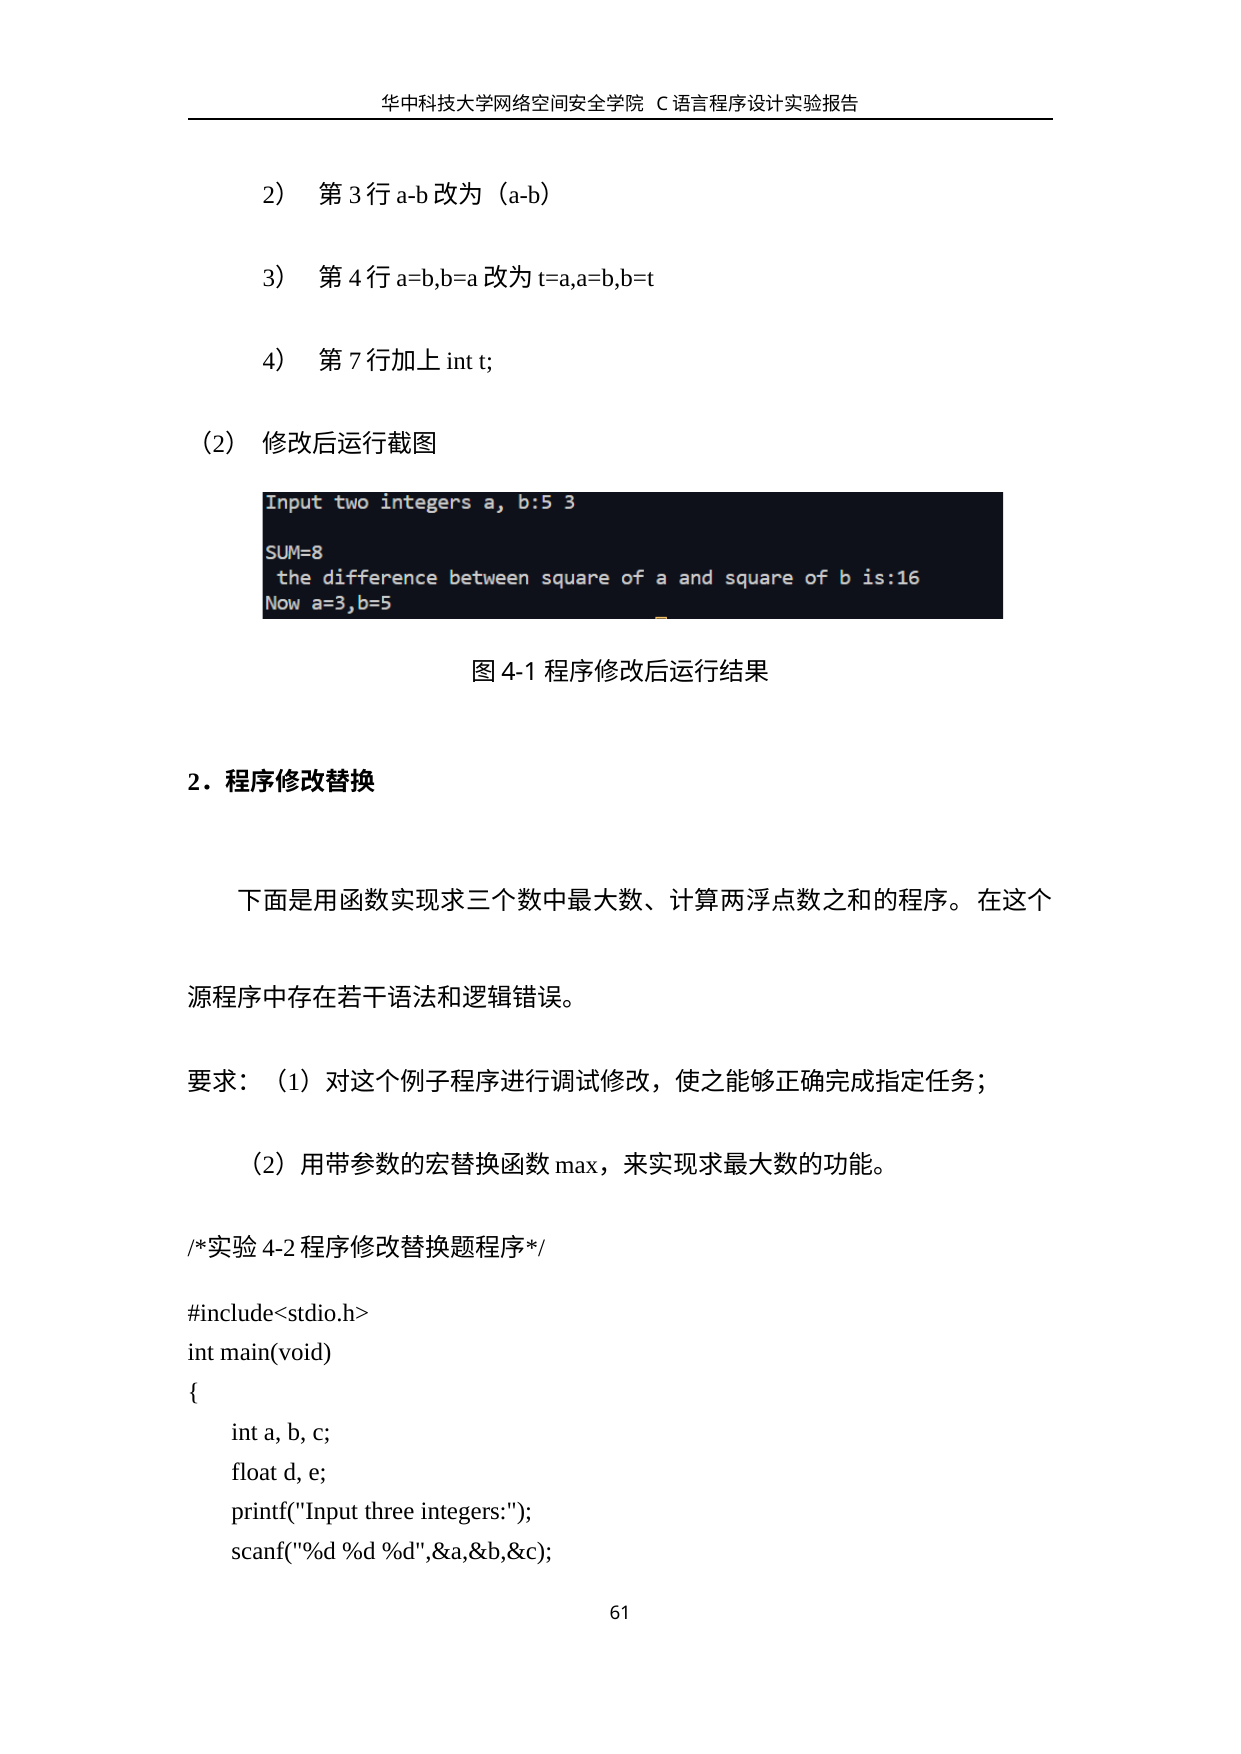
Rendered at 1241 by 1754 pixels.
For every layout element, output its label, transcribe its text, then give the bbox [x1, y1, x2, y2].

list 第3行a-b改为（a-b） [262, 160, 1053, 225]
text /*实验4-2程序修改替换题程序*/ [187, 1213, 1053, 1278]
text { [187, 1375, 1053, 1408]
text #include<stdio.h> [187, 1296, 1053, 1328]
text float d, e; [187, 1455, 1053, 1487]
text 要求：（1）对这个例子程序进行调试修改，使之能够正确完成指定任务； [187, 1047, 1053, 1112]
text scanf("%d %d %d",&a,&b,&c); [187, 1534, 1053, 1567]
text 2．程序修改替换 [187, 747, 1053, 812]
text 图4-1 程序修改后运行结果 [187, 637, 1053, 702]
list 第7行加上int t; [262, 326, 1053, 391]
list 第4行a=b,b=a改为t=a,a=b,b=t [262, 243, 1053, 308]
text printf("Input three integers:"); [187, 1494, 1053, 1527]
list 修改后运行截图 [187, 409, 1053, 474]
text 下面是用函数实现求三个数中最大数、计算两浮点数之和的程序。在这个源程序中存在若干语法和逻辑错误。 [187, 866, 1053, 1028]
text （2）用带参数的宏替换函数max，来实现求最大数的功能。 [187, 1130, 1053, 1195]
picture [262, 492, 1004, 619]
text int a, b, c; [187, 1415, 1053, 1447]
text int main(void) [187, 1336, 1053, 1368]
